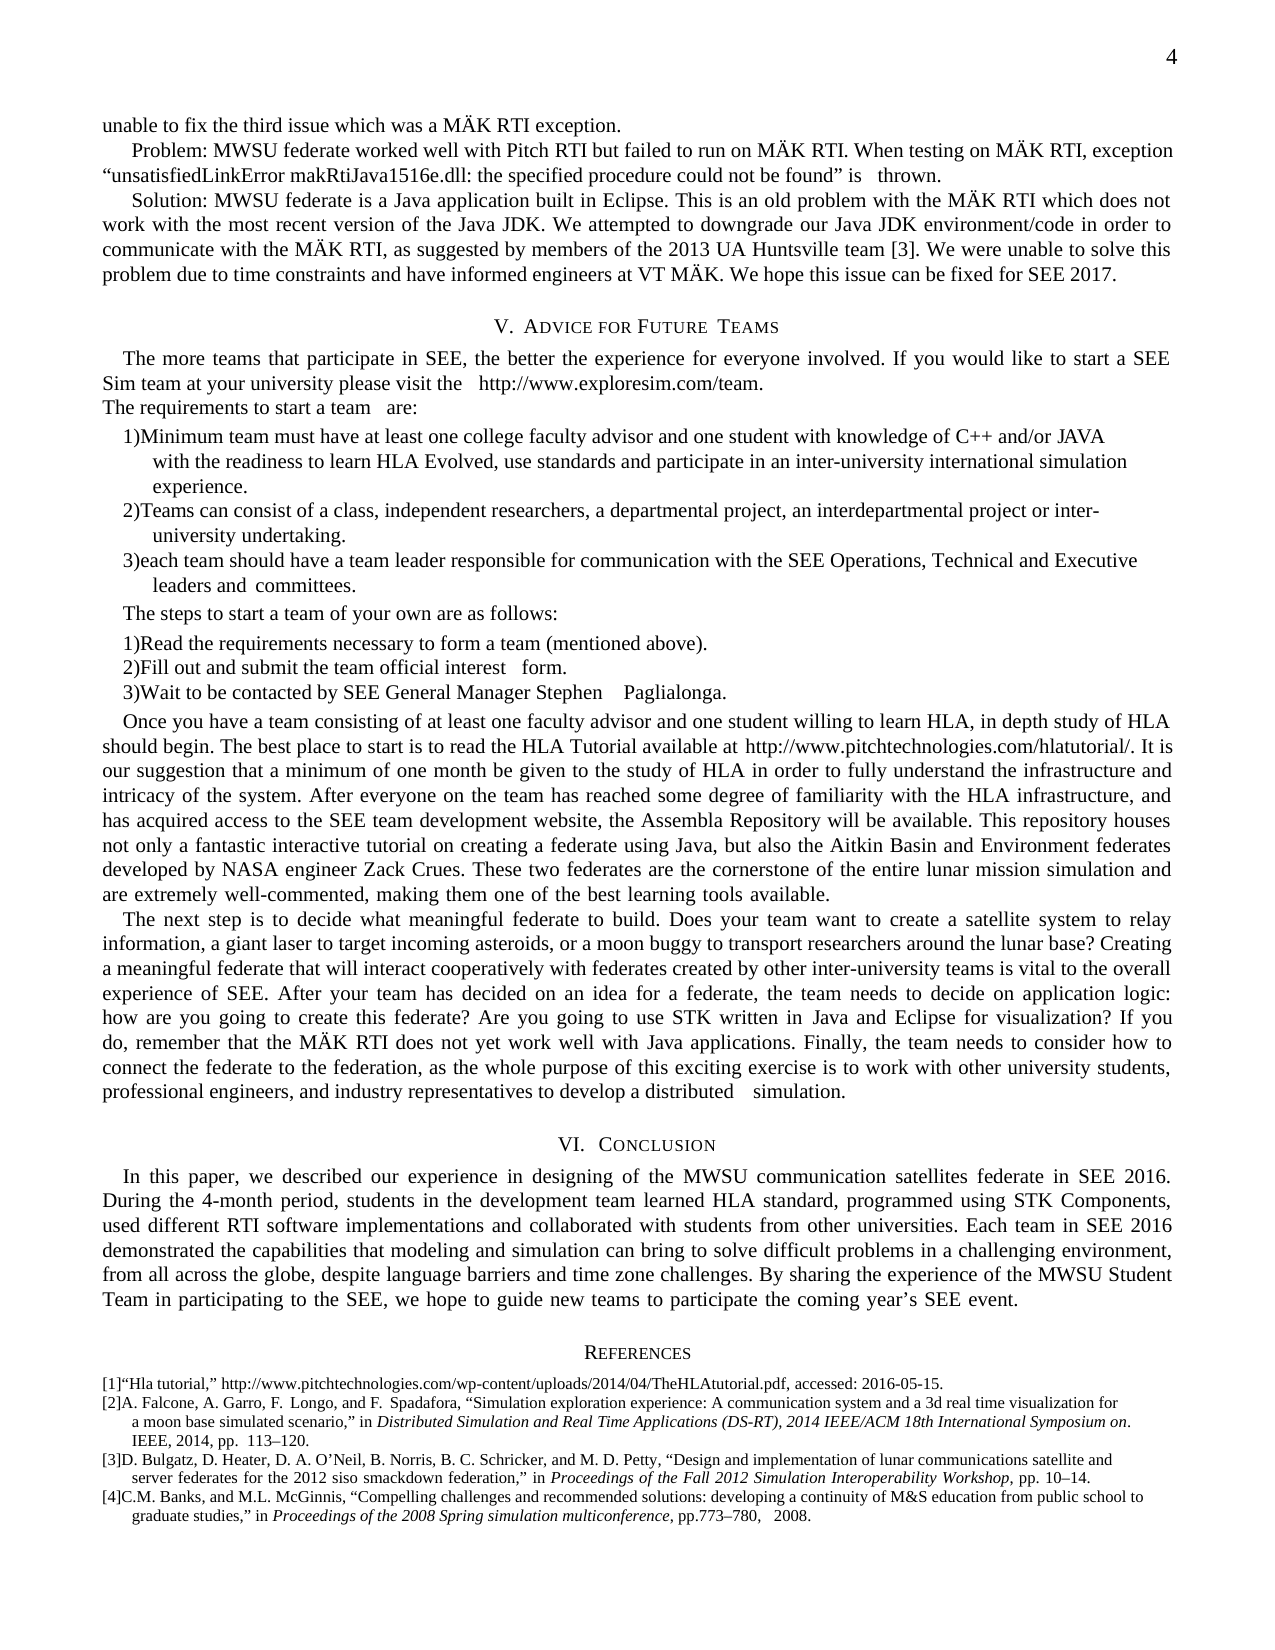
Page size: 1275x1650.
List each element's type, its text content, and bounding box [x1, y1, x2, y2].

text [3]D. Bulgatz, D. Heater, D. A. O’Neil, B. Norris, B. C. Schricker, and M. D. Petty, “Design and implementation of lunar communications satellite and server federates for the 2012 siso smackdown federation,” in Proceedings of the Fall 2012 Simulation Interoperability Workshop, pp. 10–14. [102, 1450, 1153, 1488]
text [4]C.M. Banks, and M.L. McGinnis, “Compelling challenges and recommended solutions: developing a continuity of M&S education from public school to graduate studies,” in Proceedings of the 2008 Spring simulation multiconference, pp.773–780, 2008. [102, 1488, 1153, 1525]
list Minimum team must have at least one college faculty advisor and one student with knowledge of C++ and/or JAVA with the readiness to learn HLA Evolved, use standards and participate in an inter-university international simulation experience. [123, 424, 1173, 498]
text Once you have a team consisting of at least one faculty advisor and one student willing to learn HLA, in depth study of HLA should begin. The best place to start is to read the HLA Tutorial available at http://www.pitchtechnologies.com/hlatutorial/. It is our suggestion that a minimum of one month be given to the study of HLA in order to fully understand the infrastructure and intricacy of the system. After everyone on the team has reached some degree of familiarity with the HLA infrastructure, and has acquired access to the SEE team development website, the Assembla Repository will be available. This repository houses not only a fantastic interactive tutorial on creating a federate using Java, but also the Aitkin Basin and Environment federates developed by NASA engineer Zack Crues. These two federates are the cornerstone of the entire lunar mission simulation and are extremely well-commented, making them one of the best learning tools available. [102, 709, 1173, 906]
list each team should have a team leader responsible for communication with the SEE Operations, Technical and Executive leaders and committees. [123, 548, 1161, 597]
text REFERENCES [117, 1340, 1158, 1364]
text The steps to start a team of your own are as follows: [123, 601, 1153, 625]
text 3)Wait to be contacted by SEE General Manager Stephen Paglialonga. [123, 680, 1153, 704]
text The requirements to start a team are: [102, 395, 1153, 419]
text The next step is to decide what meaningful federate to build. Does your team want to create a satellite system to relay information, a giant laser to target incoming asteroids, or a moon buggy to transport researchers around the lunar base? Creating a meaningful federate that will interact cooperatively with federates created by other inter-university teams is vital to the overall experience of SEE. After your team has decided on an idea for a federate, the team needs to decide on application logic: how are you going to create this federate? Are you going to use STK written in Java and Eclipse for visualization? If you do, remember that the MÄK RTI does not yet work well with Java applications. Finally, the team needs to consider how to connect the federate to the federation, as the whole purpose of this exciting exercise is to work with other university students, professional engineers, and industry representatives to develop a distributed simulation. [102, 907, 1173, 1103]
text Solution: MWSU federate is a Java application built in Eclipse. This is an old problem with the MÄK RTI which does not work with the most recent version of the Java JDK. We attempted to downgrade our Java JDK environment/code in order to communicate with the MÄK RTI, as suggested by members of the 2013 UA Huntsville team [3]. We were unable to solve this problem due to time constraints and have informed engineers at VT MÄK. We hope this issue can be fixed for SEE 2017. [102, 187, 1173, 286]
text [2]A. Falcone, A. Garro, F. Longo, and F. Spadafora, “Simulation exploration experience: A communication system and a 3d real time visualization for a moon base simulated scenario,” in Distributed Simulation and Real Time Applications (DS-RT), 2014 IEEE/ACM 18th International Symposium on. IEEE, 2014, pp. 113–120. [102, 1394, 1173, 1450]
text The more teams that participate in SEE, the better the experience for everyone involved. If you would like to start a SEE Sim team at your university please visit the http://www.exploresim.com/team. [102, 346, 1173, 394]
list Teams can consist of a class, independent researchers, a departmental project, an interdepartmental project or inter- university undertaking. [123, 498, 1161, 547]
text unable to fix the third issue which was a MÄK RTI exception. [102, 113, 1153, 137]
text 1)Read the requirements necessary to form a team (mentioned above). 2)Fill out and submit the team official interest form. [123, 631, 752, 679]
list ADVICE FOR FUTURE TEAMS [493, 314, 1185, 338]
list CONCLUSION [558, 1132, 1185, 1156]
text In this paper, we described our experience in designing of the MWSU communication satellites federate in SEE 2016. During the 4-month period, students in the development team learned HLA standard, programmed using STK Components, used different RTI software implementations and collaborated with students from other universities. Each team in SEE 2016 demonstrated the capabilities that modeling and simulation can bring to solve difficult problems in a challenging environment, from all across the globe, despite language barriers and time zone challenges. By sharing the experience of the MWSU Student Team in participating to the SEE, we hope to guide new teams to participate the coming year’s SEE event. [102, 1164, 1173, 1311]
text [1]“Hla tutorial,” http://www.pitchtechnologies.com/wp-content/uploads/2014/04/TheHLAtutorial.pdf, accessed: 2016-05-15. [102, 1374, 1153, 1393]
text Problem: MWSU federate worked well with Pitch RTI but failed to run on MÄK RTI. When testing on MÄK RTI, exception “unsatisfiedLinkError makRtiJava1516e.dll: the specified procedure could not be found” is thrown. [102, 138, 1173, 187]
